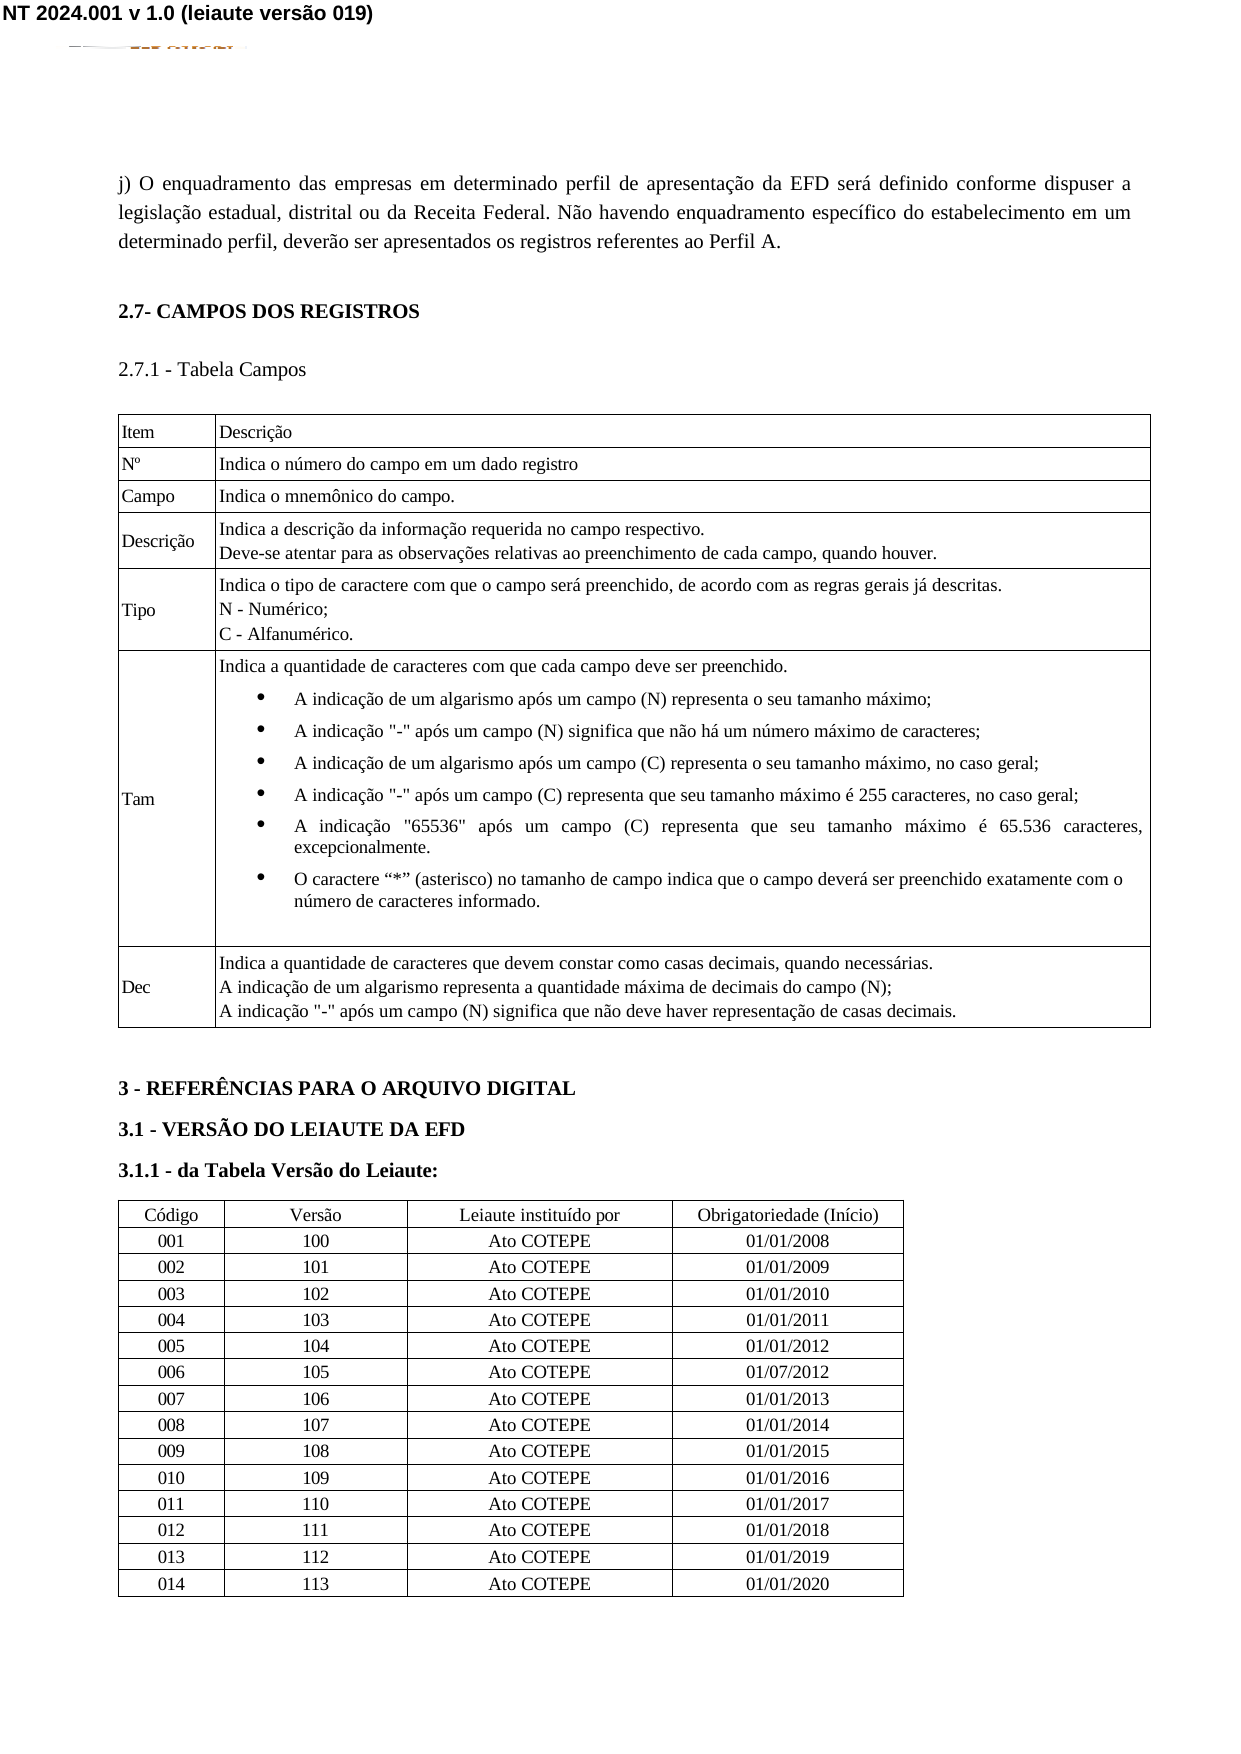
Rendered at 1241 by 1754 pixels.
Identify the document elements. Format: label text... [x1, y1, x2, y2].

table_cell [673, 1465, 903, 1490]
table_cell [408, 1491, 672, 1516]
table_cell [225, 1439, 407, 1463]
subtitle - REFERÊNCIAS PARA O ARQUIVO DIGITAL [118, 1075, 1163, 1099]
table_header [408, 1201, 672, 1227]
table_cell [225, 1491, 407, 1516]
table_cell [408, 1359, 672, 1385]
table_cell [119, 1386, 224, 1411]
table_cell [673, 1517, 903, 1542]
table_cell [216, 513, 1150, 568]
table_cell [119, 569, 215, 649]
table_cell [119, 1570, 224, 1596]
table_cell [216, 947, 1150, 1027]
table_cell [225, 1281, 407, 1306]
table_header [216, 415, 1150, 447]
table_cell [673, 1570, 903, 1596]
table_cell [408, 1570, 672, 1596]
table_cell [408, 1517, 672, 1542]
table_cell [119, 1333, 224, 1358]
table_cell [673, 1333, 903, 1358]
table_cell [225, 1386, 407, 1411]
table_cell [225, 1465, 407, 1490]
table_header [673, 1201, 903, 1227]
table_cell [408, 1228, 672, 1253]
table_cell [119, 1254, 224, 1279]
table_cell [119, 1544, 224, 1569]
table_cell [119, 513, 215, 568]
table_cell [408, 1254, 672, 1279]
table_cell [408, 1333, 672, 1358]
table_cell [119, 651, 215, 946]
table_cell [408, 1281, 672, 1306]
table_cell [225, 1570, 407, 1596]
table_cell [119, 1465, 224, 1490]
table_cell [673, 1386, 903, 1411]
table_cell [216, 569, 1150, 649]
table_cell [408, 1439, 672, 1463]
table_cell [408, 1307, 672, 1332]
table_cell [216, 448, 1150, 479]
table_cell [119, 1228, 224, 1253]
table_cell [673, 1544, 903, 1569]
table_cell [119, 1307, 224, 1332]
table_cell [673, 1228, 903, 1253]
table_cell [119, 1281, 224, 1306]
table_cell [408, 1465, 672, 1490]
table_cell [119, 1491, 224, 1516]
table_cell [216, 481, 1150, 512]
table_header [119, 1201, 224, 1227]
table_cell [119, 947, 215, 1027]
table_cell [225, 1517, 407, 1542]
list - VERSÃO DO LEIAUTE DA EFD [118, 1117, 1163, 1141]
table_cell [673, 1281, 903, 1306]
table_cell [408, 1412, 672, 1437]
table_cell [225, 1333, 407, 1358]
text 2.7.1 - Tabela Campos [118, 357, 1163, 381]
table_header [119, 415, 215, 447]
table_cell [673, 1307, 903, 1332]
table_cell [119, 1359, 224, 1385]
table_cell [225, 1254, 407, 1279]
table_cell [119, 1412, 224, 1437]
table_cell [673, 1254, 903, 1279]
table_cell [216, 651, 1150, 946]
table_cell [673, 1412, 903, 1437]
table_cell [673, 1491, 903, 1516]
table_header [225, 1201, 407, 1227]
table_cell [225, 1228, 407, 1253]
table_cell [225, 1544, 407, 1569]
subtitle - da Tabela Versão do Leiaute: [118, 1158, 1163, 1182]
subtitle 2.7- CAMPOS DOS REGISTROS [118, 299, 1163, 323]
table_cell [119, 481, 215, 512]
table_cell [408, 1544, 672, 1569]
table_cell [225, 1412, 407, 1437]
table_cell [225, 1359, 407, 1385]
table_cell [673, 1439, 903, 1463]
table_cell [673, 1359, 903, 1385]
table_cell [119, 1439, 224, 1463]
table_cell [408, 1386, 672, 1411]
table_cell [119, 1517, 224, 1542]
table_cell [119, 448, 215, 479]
list O enquadramento das empresas em determinado perfil de apresentação da EFD será definido conforme dispuser a legislação estadual, distrital ou da Receita Federal. Não havendo enquadramento específico do estabelecimento em um determinado perfil, deverão ser apresentados os registros referentes ao Perfil A. [118, 171, 1133, 253]
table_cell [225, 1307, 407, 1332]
